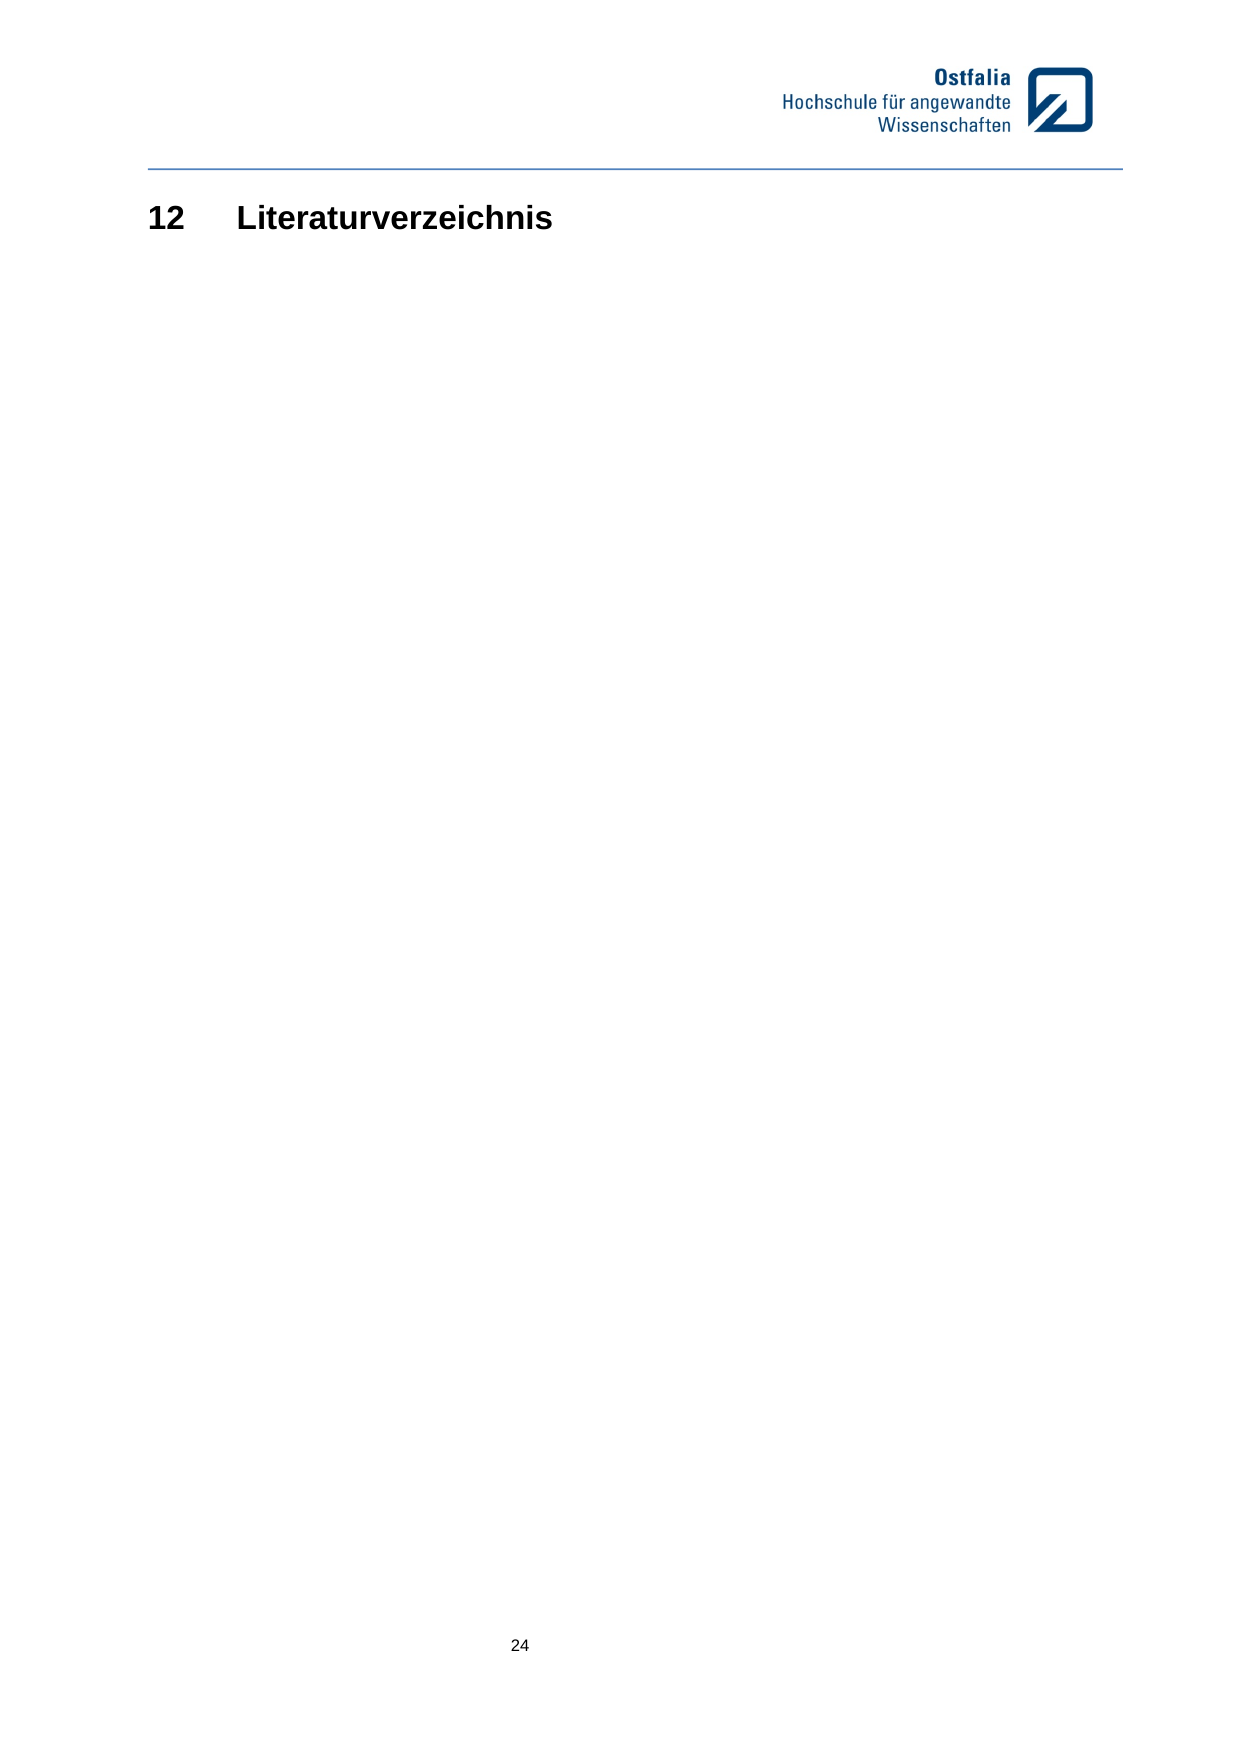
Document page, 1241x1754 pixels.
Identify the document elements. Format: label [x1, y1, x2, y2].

picture [780, 66, 1093, 132]
